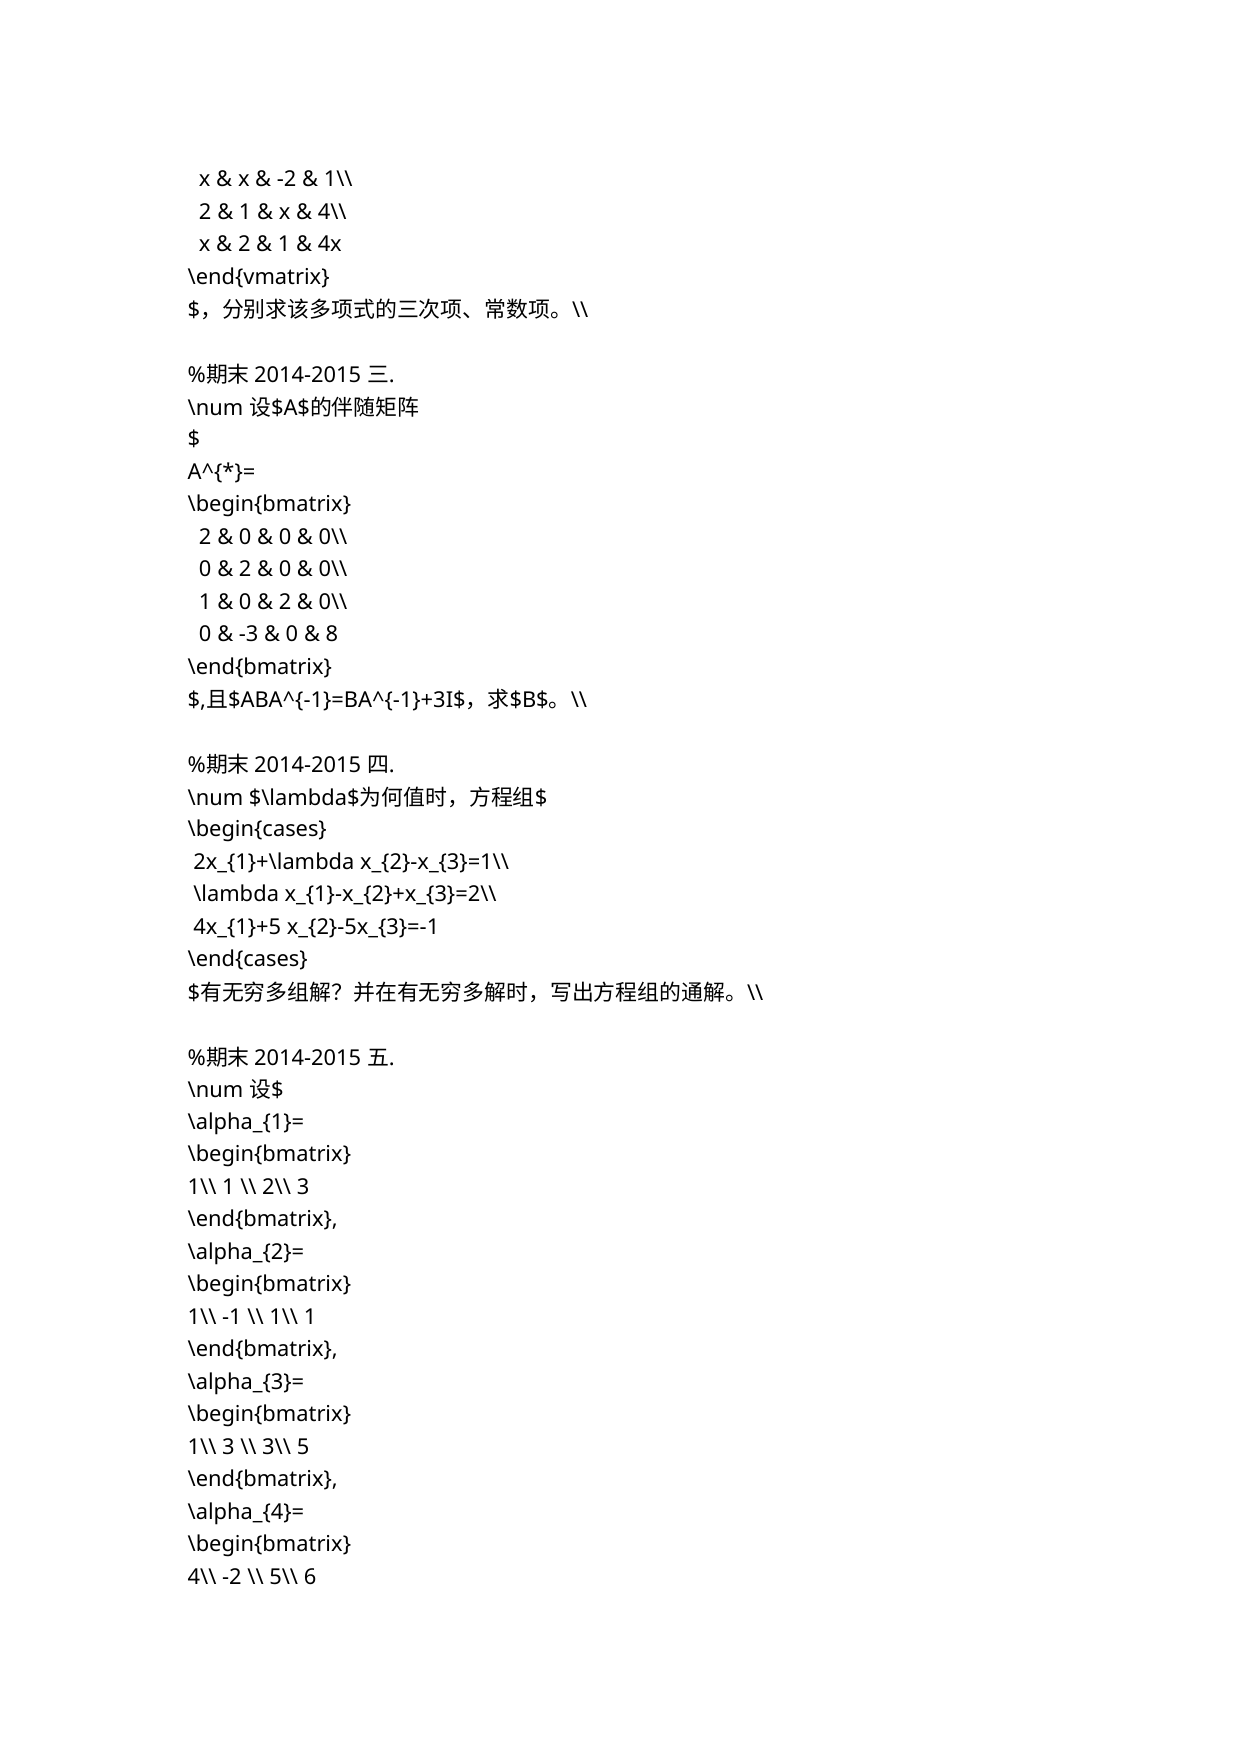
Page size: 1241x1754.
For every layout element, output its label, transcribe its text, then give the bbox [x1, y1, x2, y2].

text $ [187, 422, 1053, 454]
text \end{bmatrix}, [187, 1462, 1053, 1494]
text \end{vmatrix} [187, 259, 1053, 292]
text \num $\lambda$为何值时，方程组$ [187, 779, 1053, 812]
text \begin{cases} [187, 812, 1053, 844]
text 1\\ 1 \\ 2\\ 3 [187, 1169, 1053, 1202]
text \end{bmatrix}, [187, 1202, 1053, 1234]
text $有无穷多组解？并在有无穷多解时，写出方程组的通解。\\ [187, 974, 1053, 1007]
text \end{bmatrix} [187, 649, 1053, 682]
text \begin{bmatrix} [187, 1527, 1053, 1559]
text 4\\ -2 \\ 5\\ 6 [187, 1559, 1053, 1592]
text \alpha_{2}= [187, 1234, 1053, 1267]
text 2x_{1}+\lambda x_{2}-x_{3}=1\\ [187, 844, 1053, 877]
text 1\\ -1 \\ 1\\ 1 [187, 1299, 1053, 1332]
text 0 & 2 & 0 & 0\\ [187, 552, 1053, 584]
text \alpha_{4}= [187, 1494, 1053, 1527]
text 2 & 0 & 0 & 0\\ [187, 519, 1053, 552]
text \num 设$ [187, 1072, 1053, 1104]
text \lambda x_{1}-x_{2}+x_{3}=2\\ [187, 877, 1053, 909]
text \begin{bmatrix} [187, 487, 1053, 519]
text 1\\ 3 \\ 3\\ 5 [187, 1429, 1053, 1462]
text \end{cases} [187, 942, 1053, 974]
text %期末2014-2015 四. [187, 747, 1053, 779]
text $,且$ABA^{-1}=BA^{-1}+3I$，求$B$。\\ [187, 682, 1053, 714]
text %期末2014-2015 五. [187, 1039, 1053, 1072]
text \end{bmatrix}, [187, 1332, 1053, 1364]
text %期末2014-2015 三. [187, 357, 1053, 389]
text \alpha_{3}= [187, 1364, 1053, 1397]
text A^{*}= [187, 454, 1053, 487]
text \begin{bmatrix} [187, 1267, 1053, 1299]
text 0 & -3 & 0 & 8 [187, 617, 1053, 649]
text 2 & 1 & x & 4\\ [187, 194, 1053, 227]
text 4x_{1}+5 x_{2}-5x_{3}=-1 [187, 909, 1053, 942]
text \begin{bmatrix} [187, 1397, 1053, 1429]
text \alpha_{1}= [187, 1104, 1053, 1137]
text $，分别求该多项式的三次项、常数项。\\ [187, 292, 1053, 324]
text \begin{bmatrix} [187, 1137, 1053, 1169]
text 1 & 0 & 2 & 0\\ [187, 584, 1053, 617]
text \num 设$A$的伴随矩阵 [187, 389, 1053, 422]
text x & 2 & 1 & 4x [187, 227, 1053, 259]
text x & x & -2 & 1\\ [187, 162, 1053, 194]
